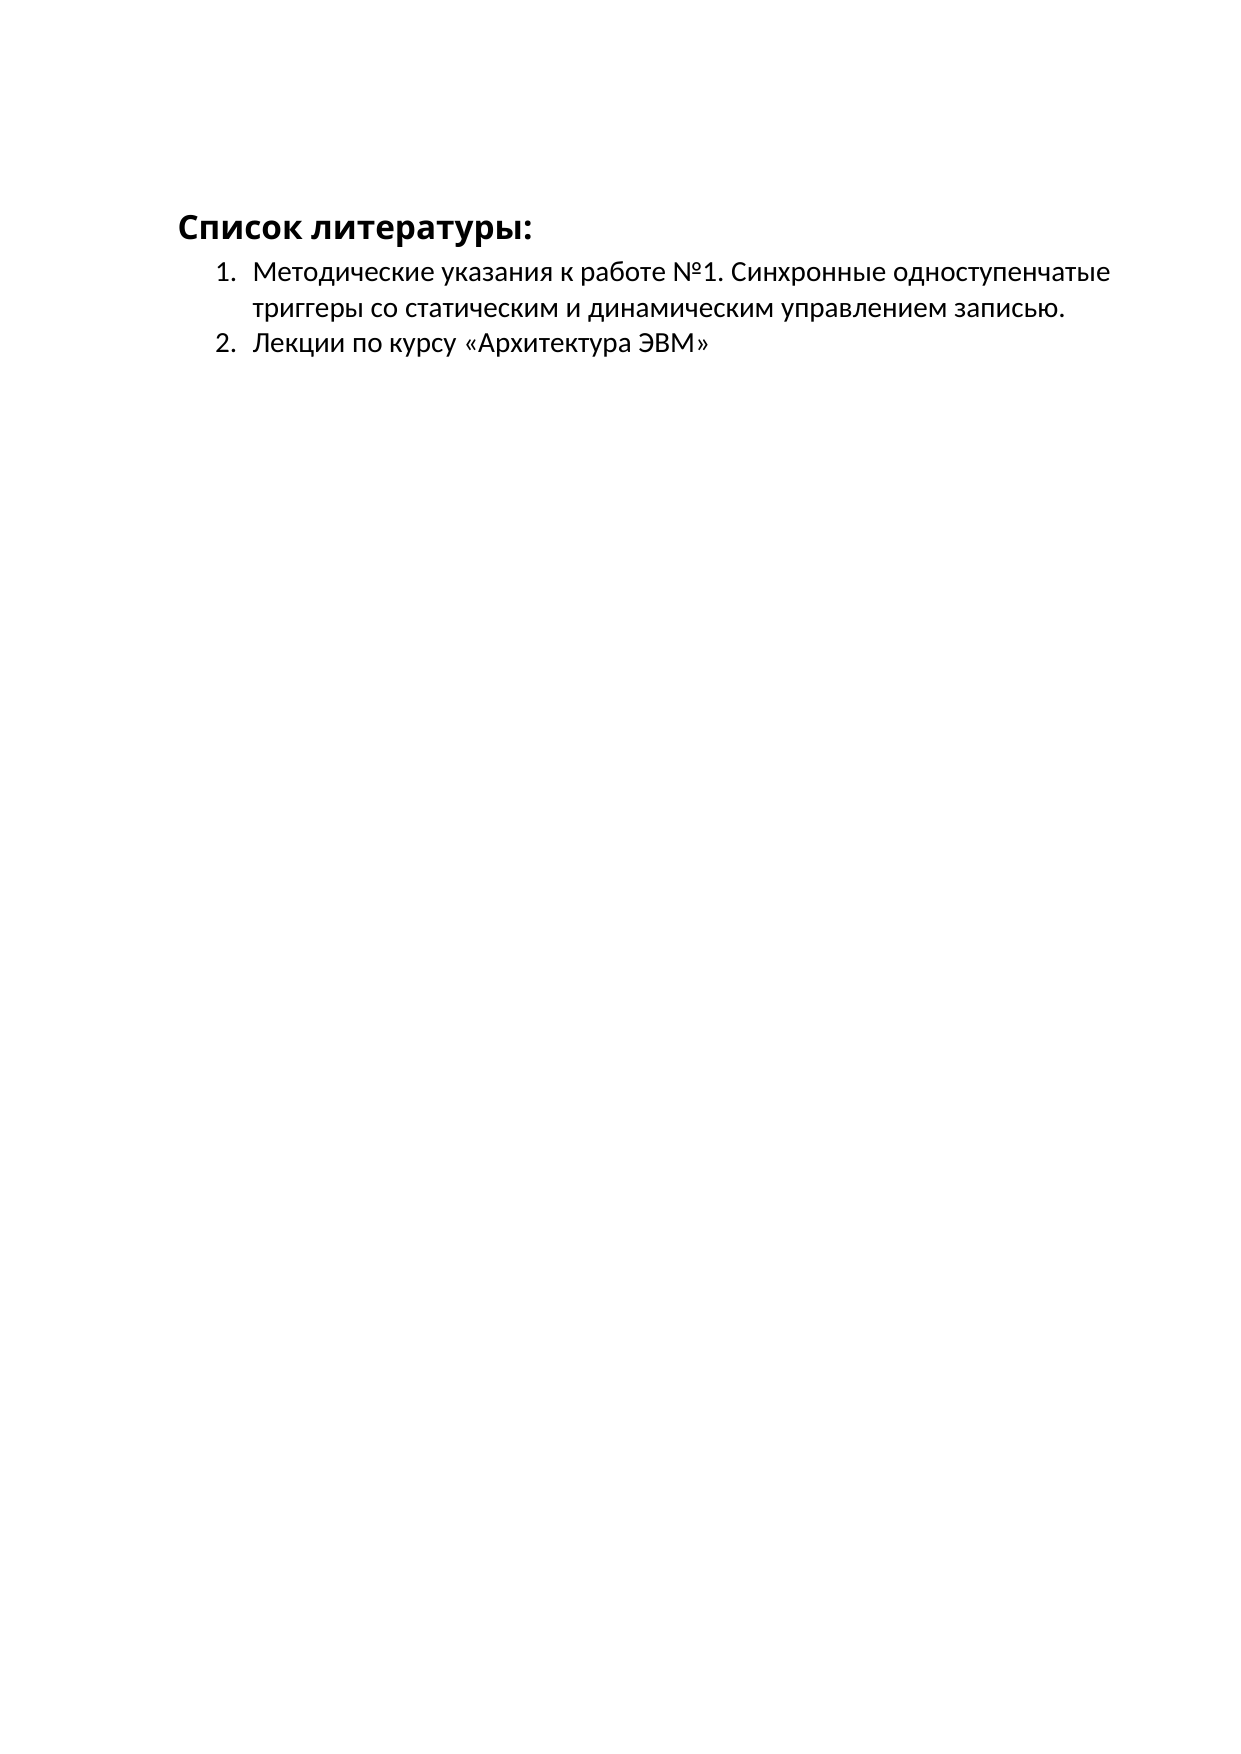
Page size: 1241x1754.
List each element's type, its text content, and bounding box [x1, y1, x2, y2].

list Лекции по курсу «Архитектура ЭВМ» [215, 324, 1152, 360]
list Методические указания к работе №1. Синхронные одноступенчатые триггеры со статическим и динамическим управлением записью. [215, 253, 1152, 324]
subtitle Список литературы: [177, 204, 1152, 249]
